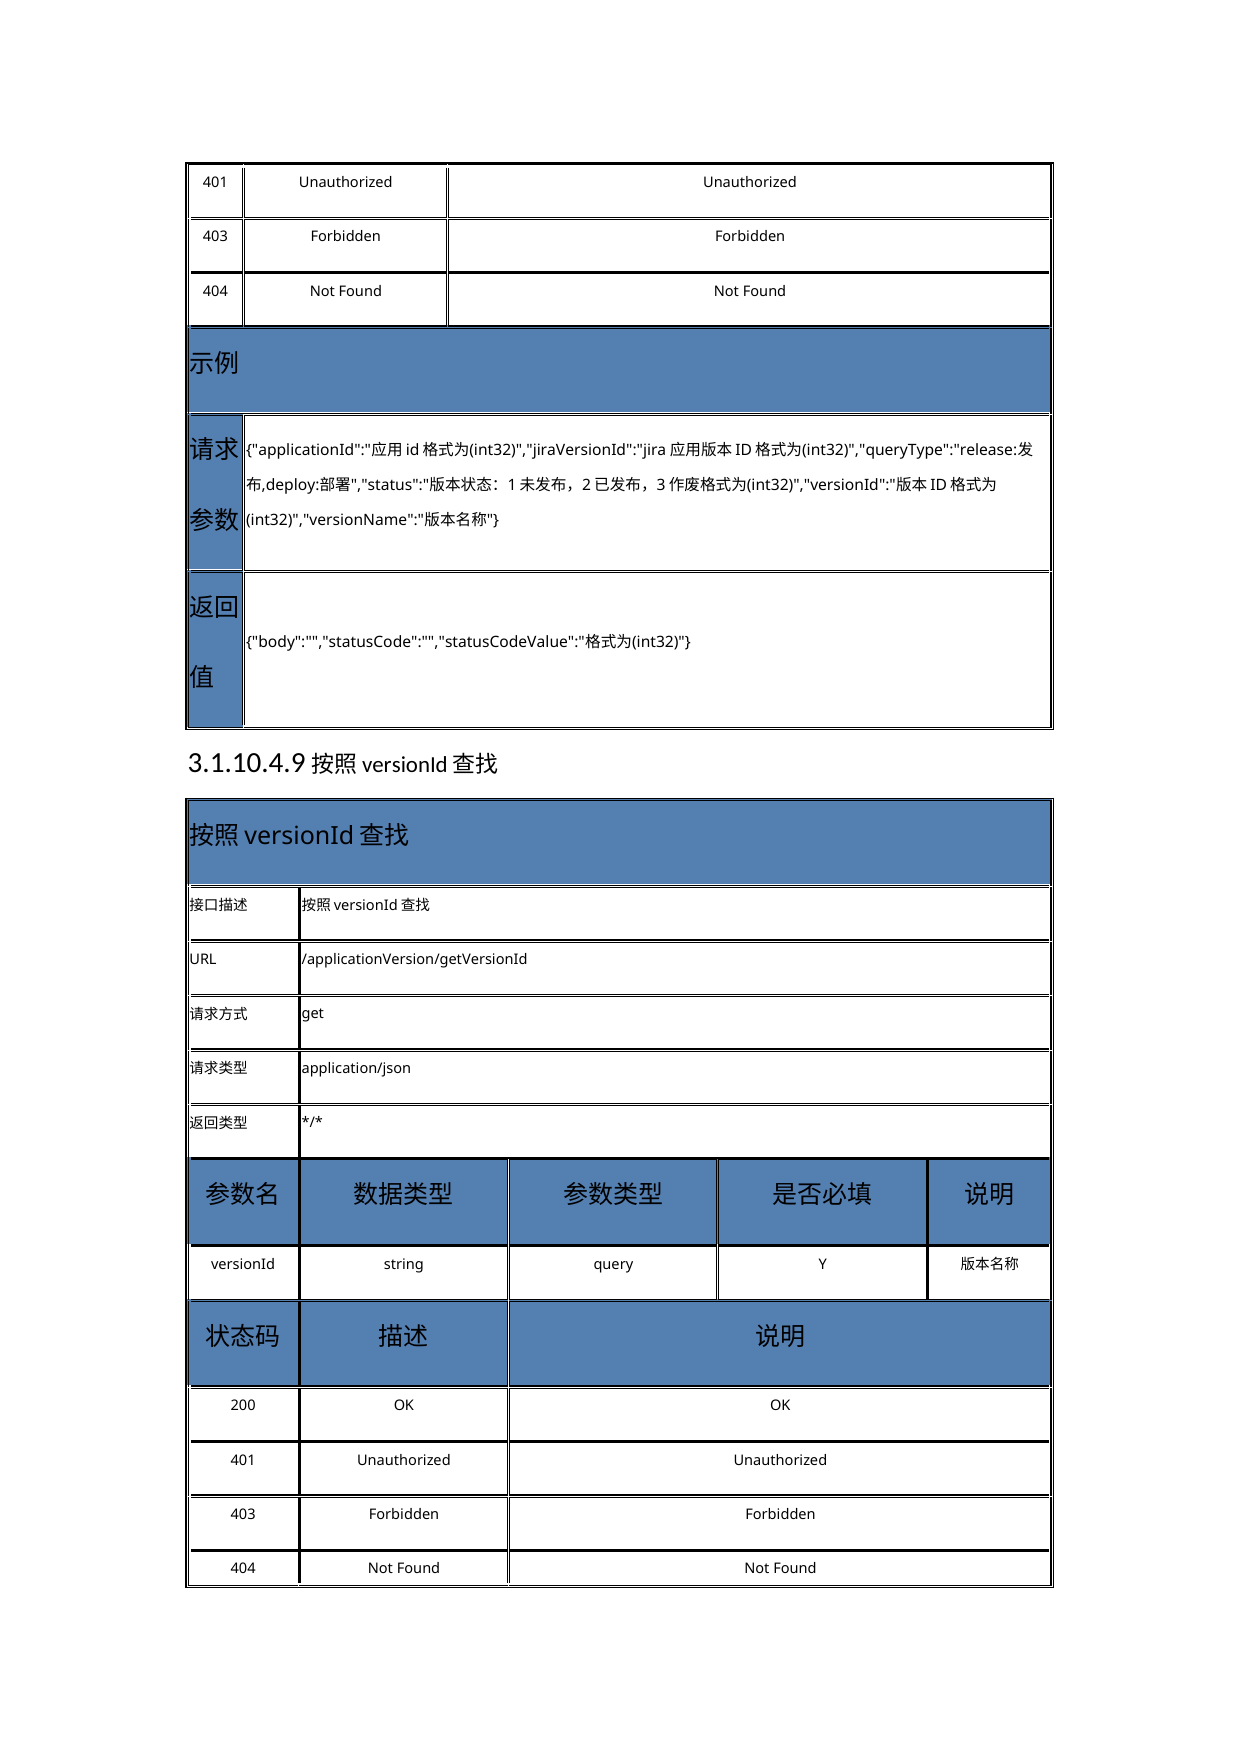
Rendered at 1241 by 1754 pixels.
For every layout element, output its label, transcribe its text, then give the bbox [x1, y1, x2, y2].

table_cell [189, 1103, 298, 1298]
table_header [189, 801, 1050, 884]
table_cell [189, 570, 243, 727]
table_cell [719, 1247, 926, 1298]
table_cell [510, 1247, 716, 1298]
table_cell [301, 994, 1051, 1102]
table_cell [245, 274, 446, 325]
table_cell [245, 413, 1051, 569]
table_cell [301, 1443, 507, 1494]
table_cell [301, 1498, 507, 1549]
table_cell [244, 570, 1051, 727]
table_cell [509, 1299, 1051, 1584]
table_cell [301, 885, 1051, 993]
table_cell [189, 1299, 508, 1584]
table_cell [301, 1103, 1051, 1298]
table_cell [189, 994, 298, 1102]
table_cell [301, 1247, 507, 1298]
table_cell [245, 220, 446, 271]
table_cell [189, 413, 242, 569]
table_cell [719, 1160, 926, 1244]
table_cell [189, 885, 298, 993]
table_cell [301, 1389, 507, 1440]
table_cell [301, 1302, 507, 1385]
text 3.1.10.4.9按照versionId查找 [187, 730, 1053, 795]
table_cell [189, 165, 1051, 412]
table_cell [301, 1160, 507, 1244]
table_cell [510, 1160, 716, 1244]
